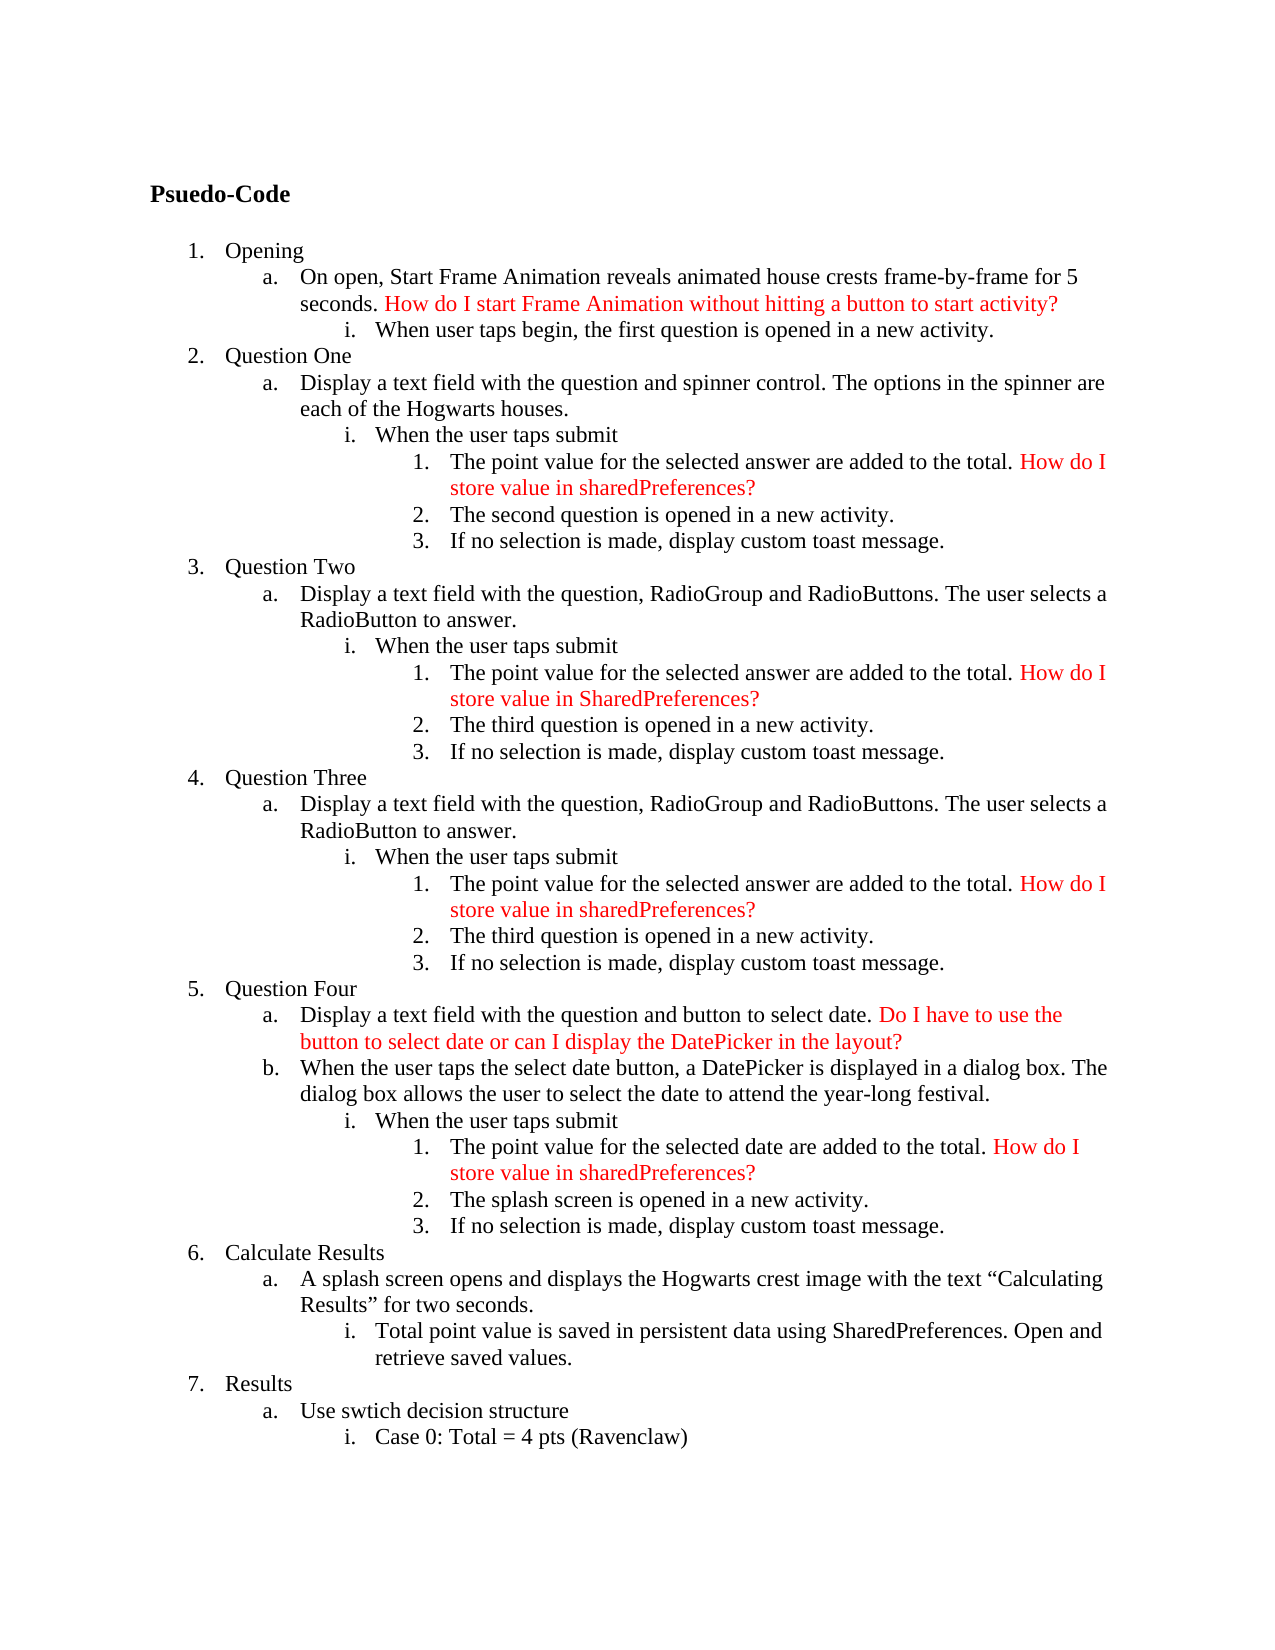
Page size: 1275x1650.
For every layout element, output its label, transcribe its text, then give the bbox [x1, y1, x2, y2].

list When the user taps submit [356, 843, 1125, 869]
list The point value for the selected date are added to the total. How do I store value in sharedPreferences? [412, 1133, 1125, 1186]
list The point value for the selected answer are added to the total. How do I store value in sharedPreferences? [412, 869, 1125, 922]
list Opening [187, 237, 1125, 263]
list When the user taps submit [356, 632, 1125, 659]
list Case 0: Total = 4 pts (Ravenclaw) [356, 1423, 1125, 1449]
list On open, Start Frame Animation reveals animated house crests frame-by-frame for 5 seconds. How do I start Frame Animation without hitting a button to start activity? [262, 263, 1125, 316]
list Question Four [187, 975, 1125, 1001]
list If no selection is made, display custom toast message. [412, 527, 1125, 553]
list The splash screen is opened in a new activity. [412, 1186, 1125, 1212]
list If no selection is made, display custom toast message. [412, 738, 1125, 764]
list Display a text field with the question, RadioGroup and RadioButtons. The user selects a RadioButton to answer. [262, 791, 1125, 843]
list The third question is opened in a new activity. [412, 711, 1125, 738]
list Question Two [187, 553, 1125, 580]
list If no selection is made, display custom toast message. [412, 949, 1125, 975]
list The third question is opened in a new activity. [412, 922, 1125, 949]
list A splash screen opens and displays the Hogwarts crest image with the text “Calculating Results” for two seconds. [262, 1265, 1125, 1318]
list Display a text field with the question and button to select date. Do I have to use the button to select date or can I display the DatePicker in the layout? [262, 1001, 1125, 1054]
list When user taps begin, the first question is opened in a new activity. [356, 316, 1125, 342]
list Results [187, 1370, 1125, 1397]
list The second question is opened in a new activity. [412, 501, 1125, 527]
list When the user taps the select date button, a DatePicker is displayed in a dialog box. The dialog box allows the user to select the date to attend the year-long festival. [262, 1054, 1125, 1107]
list When the user taps submit [356, 1107, 1125, 1133]
list Total point value is saved in persistent data using SharedPreferences. Open and retrieve saved values. [356, 1318, 1125, 1370]
list The point value for the selected answer are added to the total. How do I store value in SharedPreferences? [412, 659, 1125, 711]
list The point value for the selected answer are added to the total. How do I store value in sharedPreferences? [412, 448, 1125, 501]
list Question One [187, 342, 1125, 369]
list Use swtich decision structure [262, 1397, 1125, 1423]
list Question Three [187, 764, 1125, 791]
list Display a text field with the question and spinner control. The options in the spinner are each of the Hogwarts houses. [262, 369, 1125, 422]
list When the user taps submit [356, 422, 1125, 448]
list Display a text field with the question, RadioGroup and RadioButtons. The user selects a RadioButton to answer. [262, 580, 1125, 632]
list If no selection is made, display custom toast message. [412, 1212, 1125, 1238]
list Calculate Results [187, 1238, 1125, 1265]
text Psuedo-Code [150, 179, 1125, 208]
